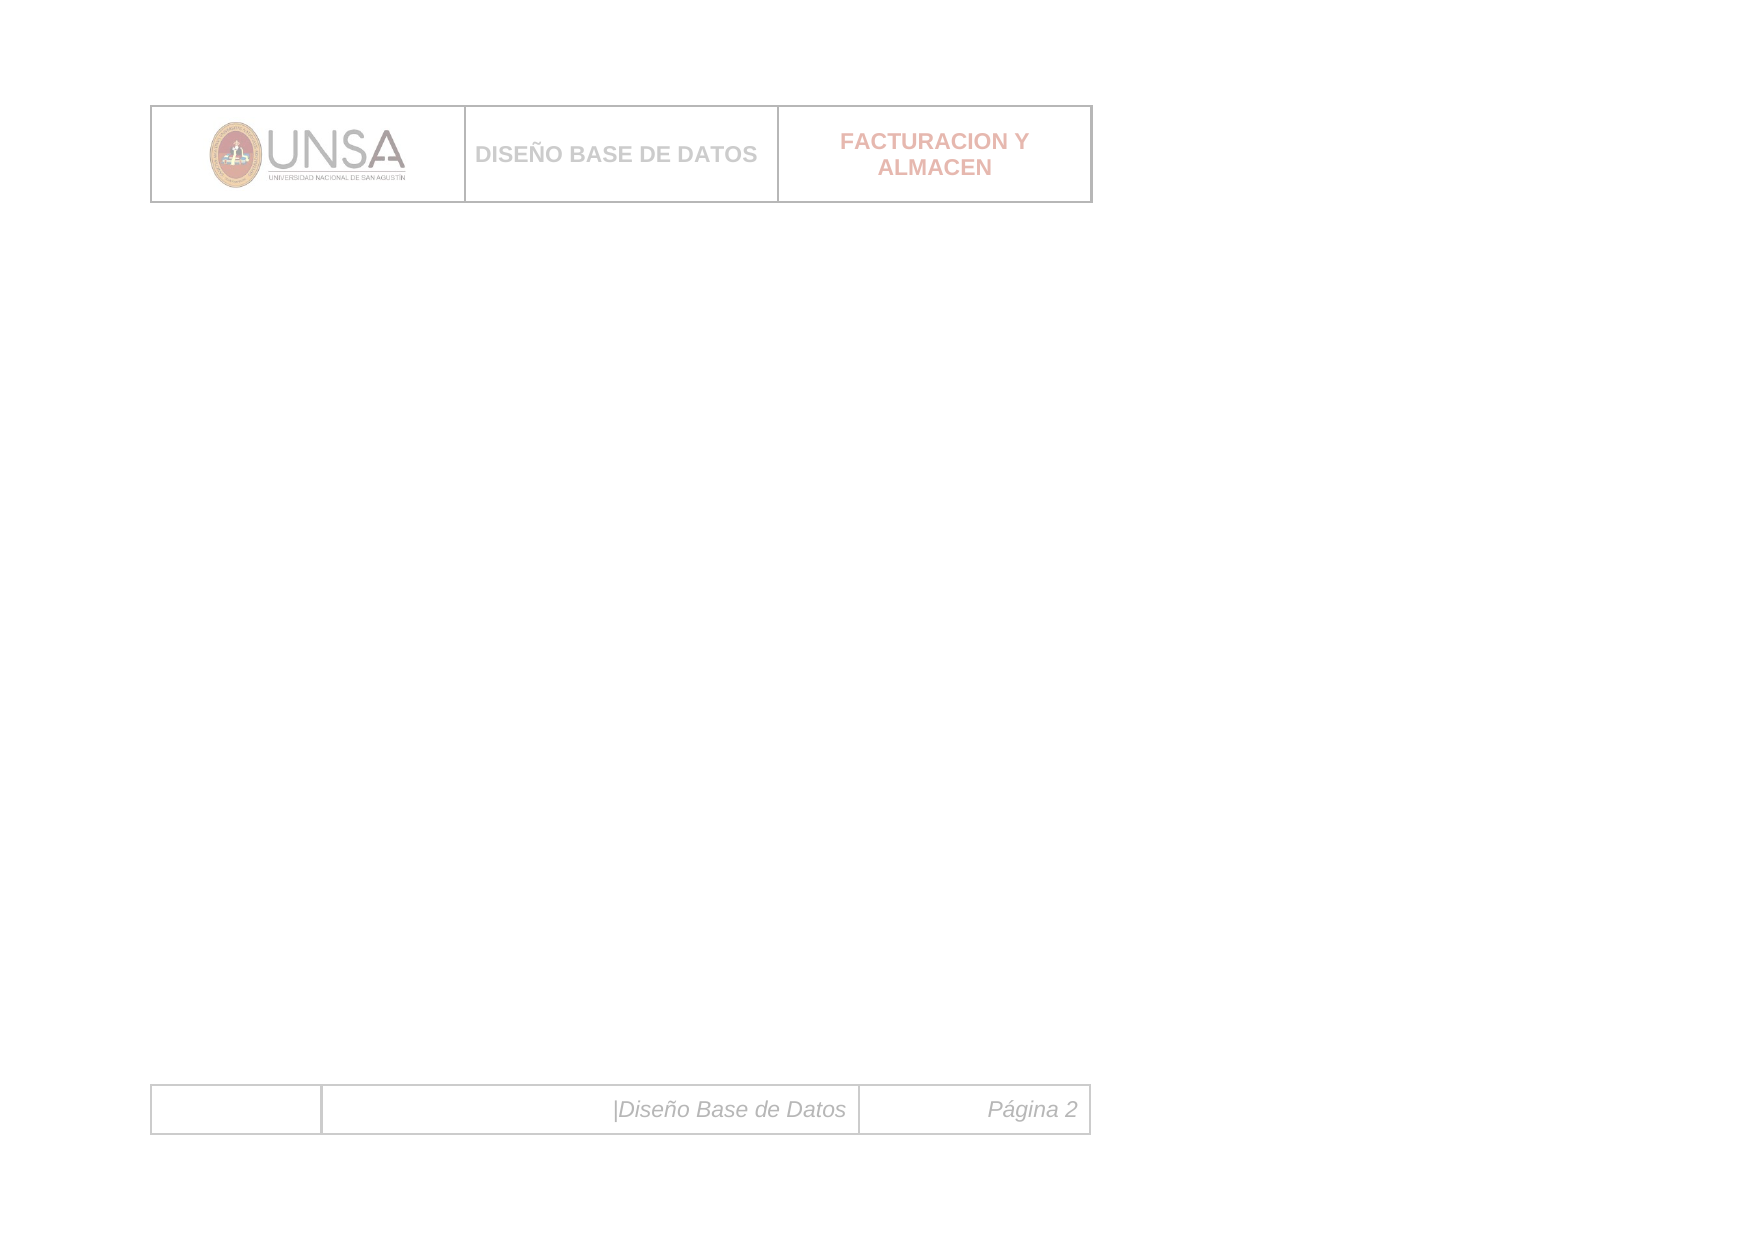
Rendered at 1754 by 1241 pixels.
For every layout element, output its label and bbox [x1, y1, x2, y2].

picture [161, 117, 453, 191]
